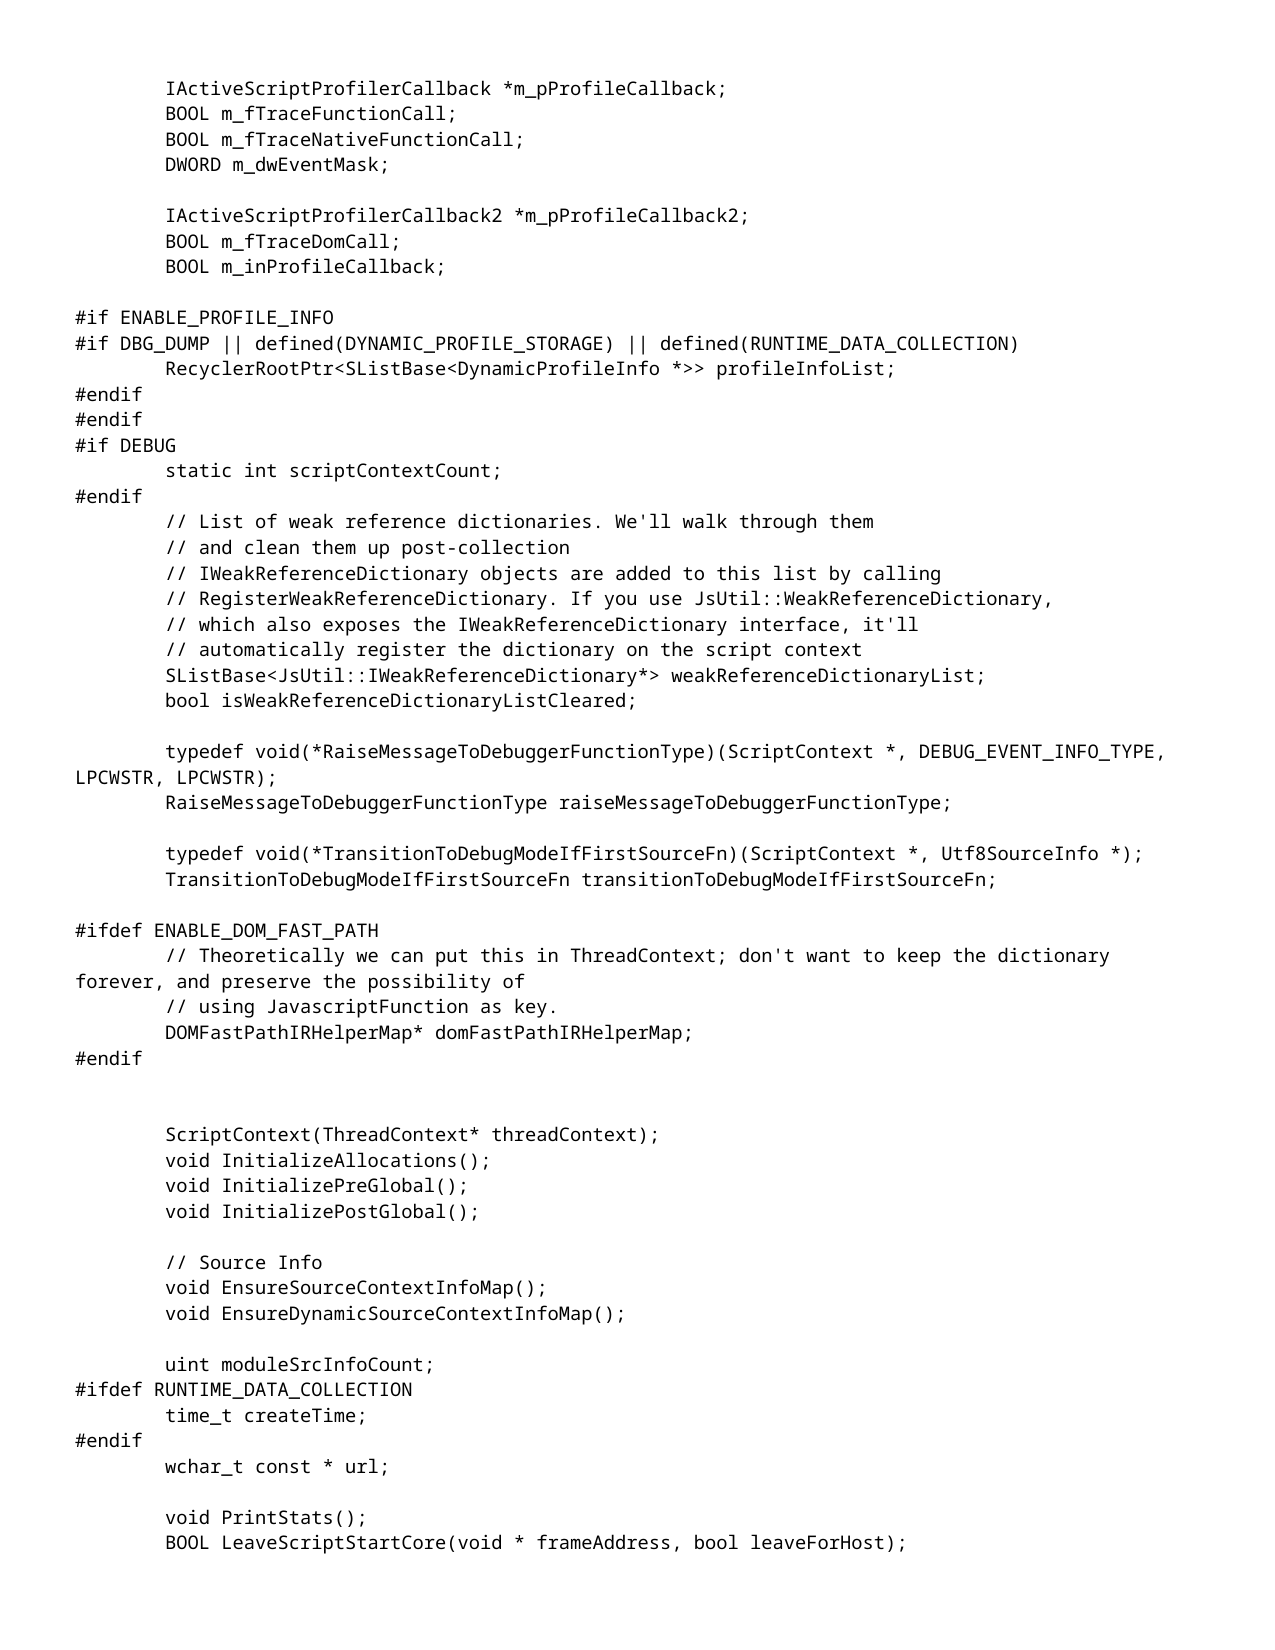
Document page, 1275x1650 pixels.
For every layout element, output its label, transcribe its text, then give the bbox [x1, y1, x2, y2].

text time_t createTime; [75, 1402, 1200, 1428]
text #endif [75, 407, 1200, 432]
text void InitializePreGlobal(); [75, 1172, 1200, 1198]
text // Theoretically we can put this in ThreadContext; don't want to keep the dictionary forever, and preserve the possibility of [75, 943, 1200, 994]
text bool isWeakReferenceDictionaryListCleared; [75, 687, 1200, 713]
text // RegisterWeakReferenceDictionary. If you use JsUtil::WeakReferenceDictionary, [75, 585, 1200, 611]
text #endif [75, 381, 1200, 407]
text IActiveScriptProfilerCallback *m_pProfileCallback; [75, 75, 1200, 101]
text #endif [75, 483, 1200, 509]
text RecyclerRootPtr<SListBase<DynamicProfileInfo *>> profileInfoList; [75, 356, 1200, 381]
text #endif [75, 1428, 1200, 1453]
text uint moduleSrcInfoCount; [75, 1351, 1200, 1377]
text TransitionToDebugModeIfFirstSourceFn transitionToDebugModeIfFirstSourceFn; [75, 866, 1200, 892]
text #endif [75, 1045, 1200, 1070]
text void EnsureSourceContextInfoMap(); [75, 1274, 1200, 1300]
text #if ENABLE_PROFILE_INFO [75, 305, 1200, 330]
text DOMFastPathIRHelperMap* domFastPathIRHelperMap; [75, 1019, 1200, 1045]
text static int scriptContextCount; [75, 458, 1200, 483]
text // automatically register the dictionary on the script context [75, 636, 1200, 662]
text #if DBG_DUMP || defined(DYNAMIC_PROFILE_STORAGE) || defined(RUNTIME_DATA_COLLECTION) [75, 330, 1200, 356]
text #ifdef RUNTIME_DATA_COLLECTION [75, 1377, 1200, 1402]
text BOOL m_fTraceDomCall; [75, 228, 1200, 254]
text // using JavascriptFunction as key. [75, 994, 1200, 1019]
text // which also exposes the IWeakReferenceDictionary interface, it'll [75, 611, 1200, 636]
text BOOL m_fTraceFunctionCall; [75, 101, 1200, 126]
text // IWeakReferenceDictionary objects are added to this list by calling [75, 560, 1200, 585]
text // and clean them up post-collection [75, 534, 1200, 560]
text BOOL m_inProfileCallback; [75, 254, 1200, 279]
text SListBase<JsUtil::IWeakReferenceDictionary*> weakReferenceDictionaryList; [75, 662, 1200, 687]
text typedef void(*TransitionToDebugModeIfFirstSourceFn)(ScriptContext *, Utf8SourceInfo *); [75, 841, 1200, 866]
text void EnsureDynamicSourceContextInfoMap(); [75, 1300, 1200, 1326]
text // List of weak reference dictionaries. We'll walk through them [75, 509, 1200, 534]
text typedef void(*RaiseMessageToDebuggerFunctionType)(ScriptContext *, DEBUG_EVENT_INFO_TYPE, LPCWSTR, LPCWSTR); [75, 738, 1200, 789]
text void PrintStats(); [75, 1504, 1200, 1530]
text #if DEBUG [75, 432, 1200, 458]
text wchar_t const * url; [75, 1453, 1200, 1479]
text void InitializePostGlobal(); [75, 1198, 1200, 1223]
text void InitializeAllocations(); [75, 1147, 1200, 1172]
text BOOL LeaveScriptStartCore(void * frameAddress, bool leaveForHost); [75, 1530, 1200, 1555]
text DWORD m_dwEventMask; [75, 152, 1200, 177]
text IActiveScriptProfilerCallback2 *m_pProfileCallback2; [75, 203, 1200, 228]
text BOOL m_fTraceNativeFunctionCall; [75, 126, 1200, 152]
text ScriptContext(ThreadContext* threadContext); [75, 1121, 1200, 1147]
text RaiseMessageToDebuggerFunctionType raiseMessageToDebuggerFunctionType; [75, 789, 1200, 815]
text // Source Info [75, 1249, 1200, 1274]
text #ifdef ENABLE_DOM_FAST_PATH [75, 917, 1200, 943]
